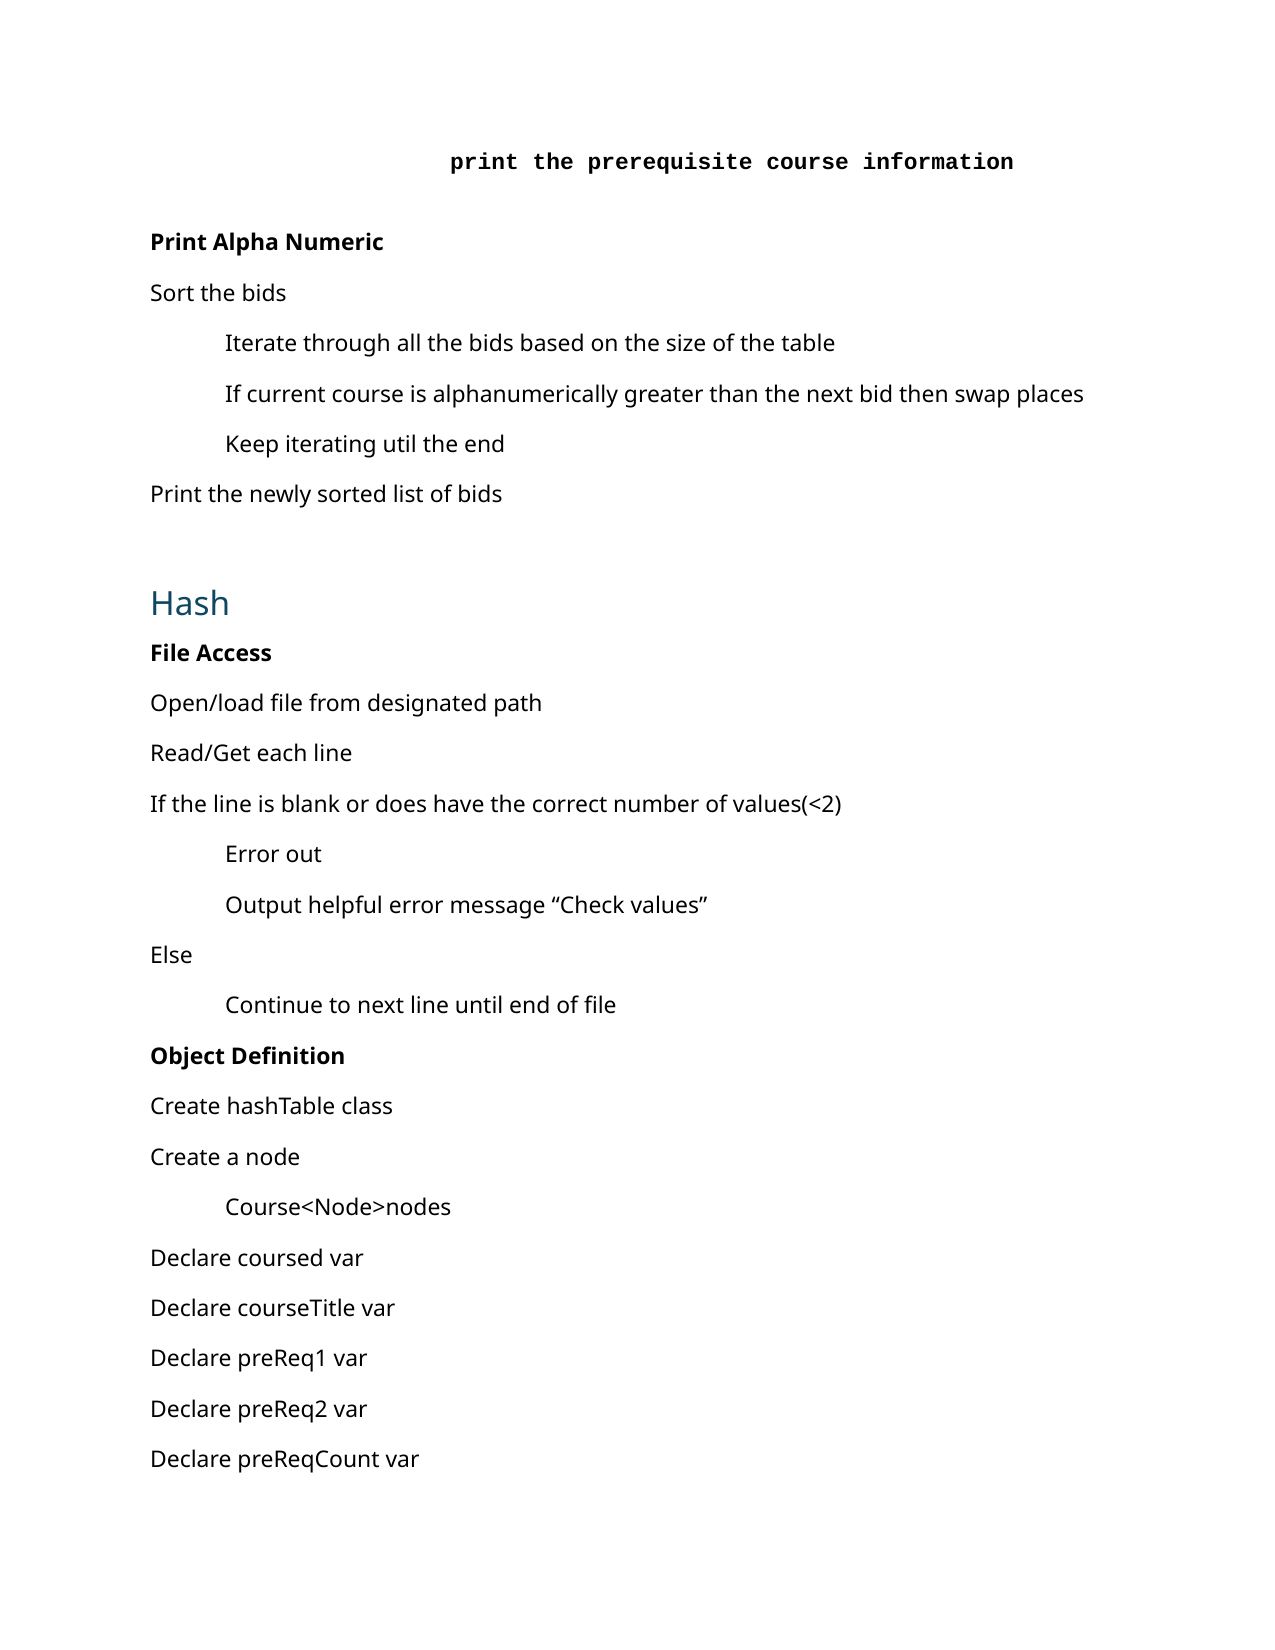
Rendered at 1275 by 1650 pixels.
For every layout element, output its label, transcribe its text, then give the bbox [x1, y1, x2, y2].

text Keep iterating util the end [150, 428, 1125, 459]
text Declare preReq2 var [150, 1393, 1125, 1424]
text Print the newly sorted list of bids [150, 478, 1125, 510]
subtitle Hash [150, 579, 1125, 625]
text If current course is alphanumerically greater than the next bid then swap places [150, 378, 1125, 409]
text Object Definition [150, 1040, 1125, 1071]
text Read/Get each line [150, 737, 1125, 769]
text If the line is blank or does have the correct number of values(<2) [150, 788, 1125, 819]
text Create a node [150, 1141, 1125, 1172]
text Output helpful error message “Check values” [150, 889, 1125, 920]
text Declare courseTitle var [150, 1292, 1125, 1323]
text print the prerequisite course information [450, 150, 1125, 176]
text File Access [150, 637, 1125, 668]
text Continue to next line until end of file [150, 989, 1125, 1021]
text Print Alpha Numeric [150, 226, 1125, 258]
text Declare preReq1 var [150, 1342, 1125, 1374]
text Iterate through all the bids based on the size of the table [150, 327, 1125, 358]
text Declare preReqCount var [150, 1443, 1125, 1474]
text Declare coursed var [150, 1242, 1125, 1273]
text Else [150, 939, 1125, 970]
text Create hashTable class [150, 1090, 1125, 1122]
text Error out [150, 838, 1125, 869]
text Course<Node>nodes [150, 1191, 1125, 1222]
text Open/load file from designated path [150, 687, 1125, 718]
text Sort the bids [150, 277, 1125, 308]
